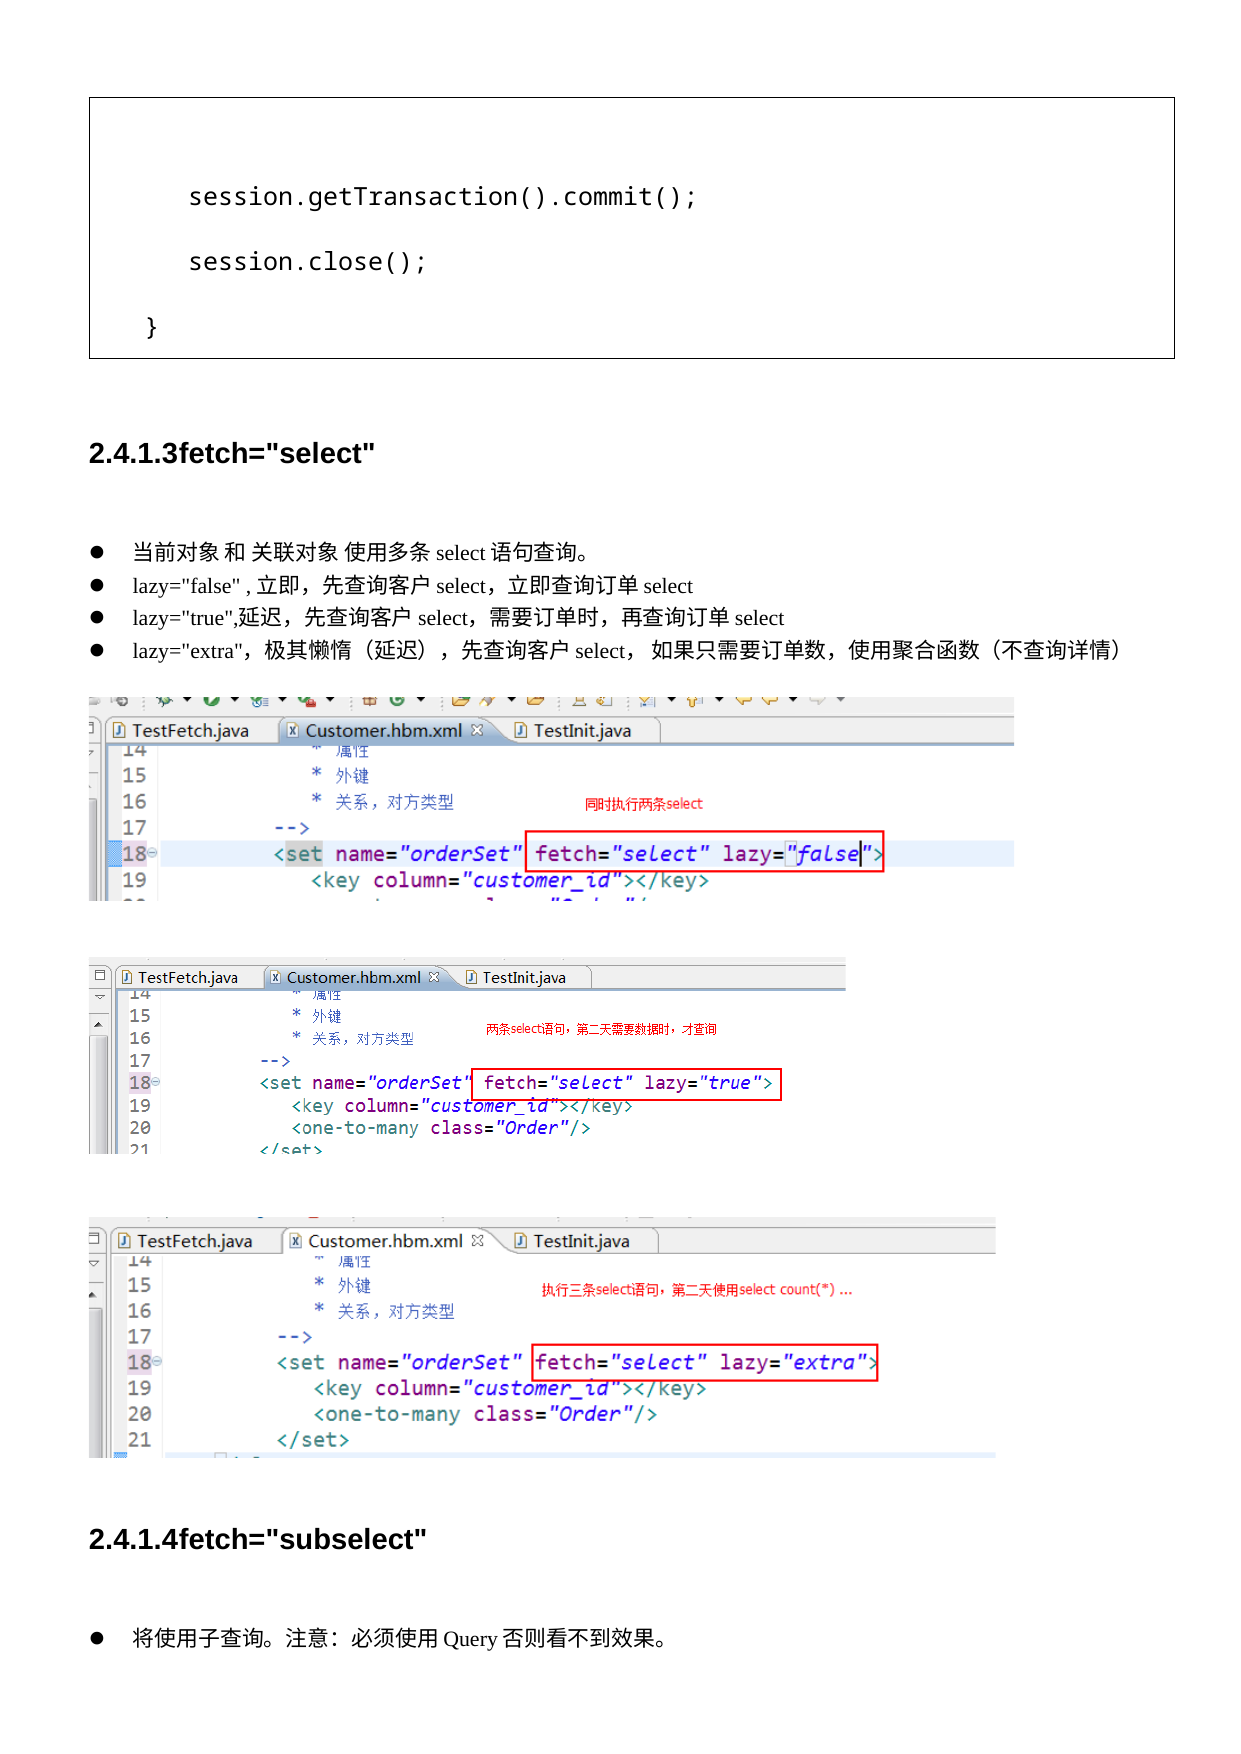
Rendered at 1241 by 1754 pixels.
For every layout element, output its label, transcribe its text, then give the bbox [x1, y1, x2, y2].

list 当前对象 和 关联对象 使用多条select语句查询。 [89, 535, 1152, 567]
list 将使用子查询。注意：必须使用Query否则看不到效果。 [89, 1620, 1152, 1653]
picture [88, 697, 1015, 901]
subtitle fetch="subselect" [89, 1506, 1152, 1571]
list lazy="true",延迟，先查询客户select，需要订单时，再查询订单select [89, 600, 1152, 632]
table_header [90, 98, 1174, 358]
subtitle fetch="select" [89, 421, 1152, 486]
list lazy="false" , 立即，先查询客户select，立即查询订单select [89, 567, 1152, 600]
picture [88, 1217, 996, 1458]
picture [88, 957, 846, 1154]
list lazy="extra"，极其懒惰（延迟），先查询客户select， 如果只需要订单数，使用聚合函数（不查询详情） [89, 632, 1152, 665]
